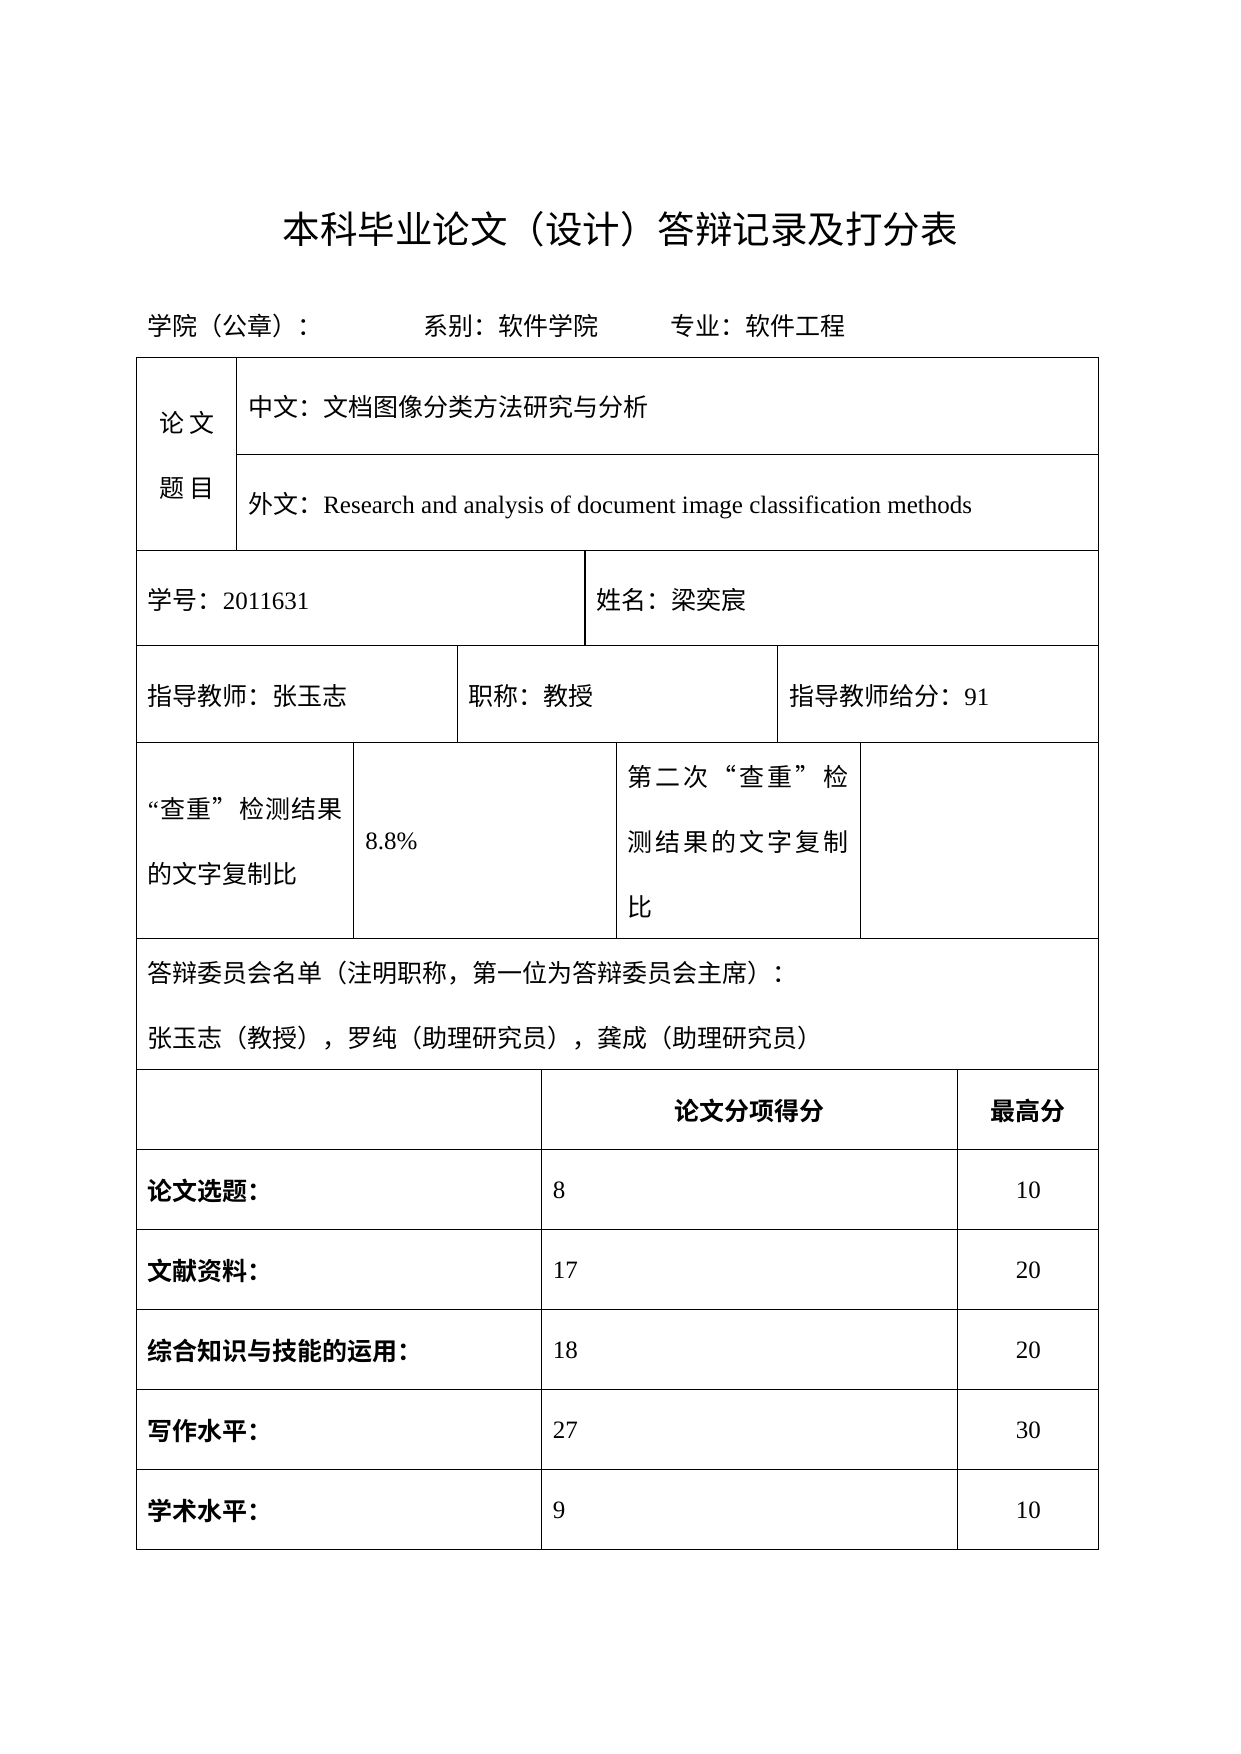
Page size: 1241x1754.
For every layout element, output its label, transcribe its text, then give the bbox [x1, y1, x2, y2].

text 本科毕业论文（设计）答辩记录及打分表 [148, 194, 1092, 259]
table_cell 论文分项得分 [542, 1070, 957, 1149]
text 学院（公章）： 系别：软件学院 专业：软件工程 [148, 292, 1092, 357]
table_cell 18 [542, 1310, 957, 1389]
table_cell 27 [542, 1390, 957, 1469]
table_cell 文献资料： [137, 1230, 541, 1309]
table_cell “查重”检测结果的文字复制比 [137, 743, 353, 938]
table_header 中文：文档图像分类方法研究与分析 [237, 358, 1098, 454]
table_cell 综合知识与技能的运用： [137, 1310, 541, 1389]
table_header 论 文 题 目 [137, 358, 236, 550]
table_cell 外文：Research and analysis of document image classification methods [237, 455, 1098, 550]
table_cell 20 [958, 1230, 1098, 1309]
table_cell 8 [542, 1150, 957, 1229]
table_cell 学术水平： [137, 1470, 541, 1549]
table_cell 职称：教授 [458, 646, 777, 742]
table_cell 20 [958, 1310, 1098, 1389]
table_cell 最高分 [958, 1070, 1098, 1149]
table_cell 指导教师：张玉志 [137, 646, 457, 742]
table_cell 答辩委员会名单（注明职称，第一位为答辩委员会主席）： 张玉志（教授），罗纯（助理研究员），龚成（助理研究员） [137, 939, 1098, 1069]
table_cell [861, 743, 1098, 938]
table_cell 17 [542, 1230, 957, 1309]
table_cell 8.8% [354, 743, 616, 938]
table_cell 10 [958, 1470, 1098, 1549]
table_cell 指导教师给分：91 [778, 646, 1098, 742]
table_cell 第二次“查重”检测结果的文字复制比 [617, 743, 860, 938]
table_cell 10 [958, 1150, 1098, 1229]
table_cell 姓名：梁奕宸 [586, 551, 1098, 645]
table_cell 写作水平： [137, 1390, 541, 1469]
table_cell [137, 1070, 541, 1149]
table_cell 30 [958, 1390, 1098, 1469]
table_cell 9 [542, 1470, 957, 1549]
table_cell 学号：2011631 [137, 551, 584, 645]
table_cell 论文选题： [137, 1150, 541, 1229]
